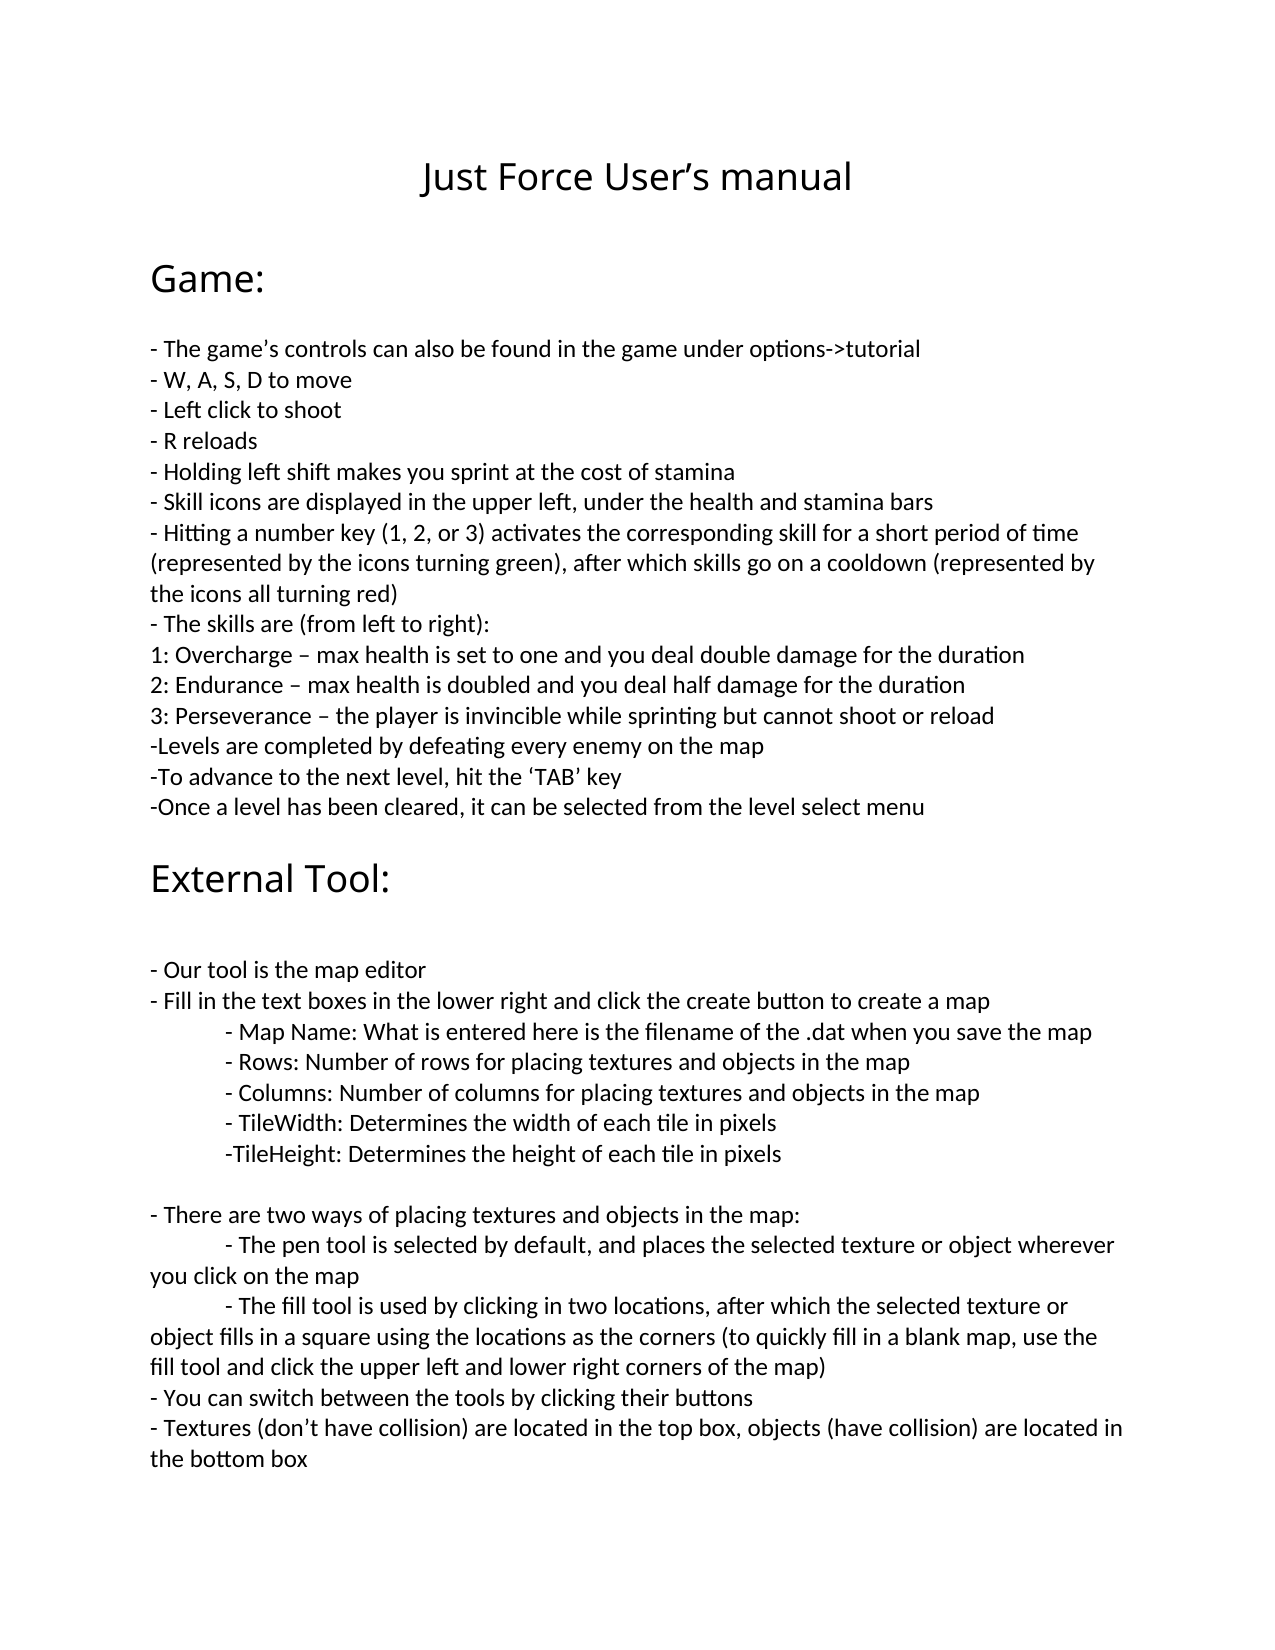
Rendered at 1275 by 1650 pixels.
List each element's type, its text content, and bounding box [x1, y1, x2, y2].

text External Tool: [150, 852, 1125, 903]
text - W, A, S, D to move [150, 364, 1125, 395]
text - R reloads [150, 425, 1125, 456]
text Game: [150, 252, 1125, 303]
text Just Force User’s manual [150, 150, 1125, 201]
text - TileWidth: Determines the width of each tile in pixels [150, 1107, 1125, 1138]
text - Map Name: What is entered here is the filename of the .dat when you save the map [150, 1016, 1125, 1046]
text 2: Endurance – max health is doubled and you deal half damage for the duration [150, 669, 1125, 700]
text - There are two ways of placing textures and objects in the map: [150, 1199, 1125, 1229]
text - Textures (don’t have collision) are located in the top box, objects (have collision) are located in the bottom box [150, 1412, 1125, 1473]
text - The game’s controls can also be found in the game under options->tutorial [150, 334, 1125, 364]
text - Fill in the text boxes in the lower right and click the create button to create a map [150, 985, 1125, 1016]
text - Columns: Number of columns for placing textures and objects in the map [150, 1077, 1125, 1107]
text -TileHeight: Determines the height of each tile in pixels [150, 1138, 1125, 1168]
text - The pen tool is selected by default, and places the selected texture or object wherever you click on the map [150, 1229, 1125, 1290]
text - You can switch between the tools by clicking their buttons [150, 1382, 1125, 1412]
text 3: Perseverance – the player is invincible while sprinting but cannot shoot or reload [150, 700, 1125, 730]
text - Hitting a number key (1, 2, or 3) activates the corresponding skill for a short period of time (represented by the icons turning green), after which skills go on a cooldown (represented by the icons all turning red) [150, 517, 1125, 608]
text -Once a level has been cleared, it can be selected from the level select menu [150, 791, 1125, 822]
text -Levels are completed by defeating every enemy on the map [150, 730, 1125, 761]
text - Skill icons are displayed in the upper left, under the health and stamina bars [150, 486, 1125, 517]
text - Rows: Number of rows for placing textures and objects in the map [150, 1046, 1125, 1077]
text 1: Overcharge – max health is set to one and you deal double damage for the duration [150, 639, 1125, 669]
text - Holding left shift makes you sprint at the cost of stamina [150, 456, 1125, 486]
text - The skills are (from left to right): [150, 608, 1125, 639]
text - The fill tool is used by clicking in two locations, after which the selected texture or object fills in a square using the locations as the corners (to quickly fill in a blank map, use the fill tool and click the upper left and lower right corners of the map) [150, 1290, 1125, 1382]
text - Our tool is the map editor [150, 954, 1125, 985]
text -To advance to the next level, hit the ‘TAB’ key [150, 761, 1125, 791]
text - Left click to shoot [150, 395, 1125, 425]
